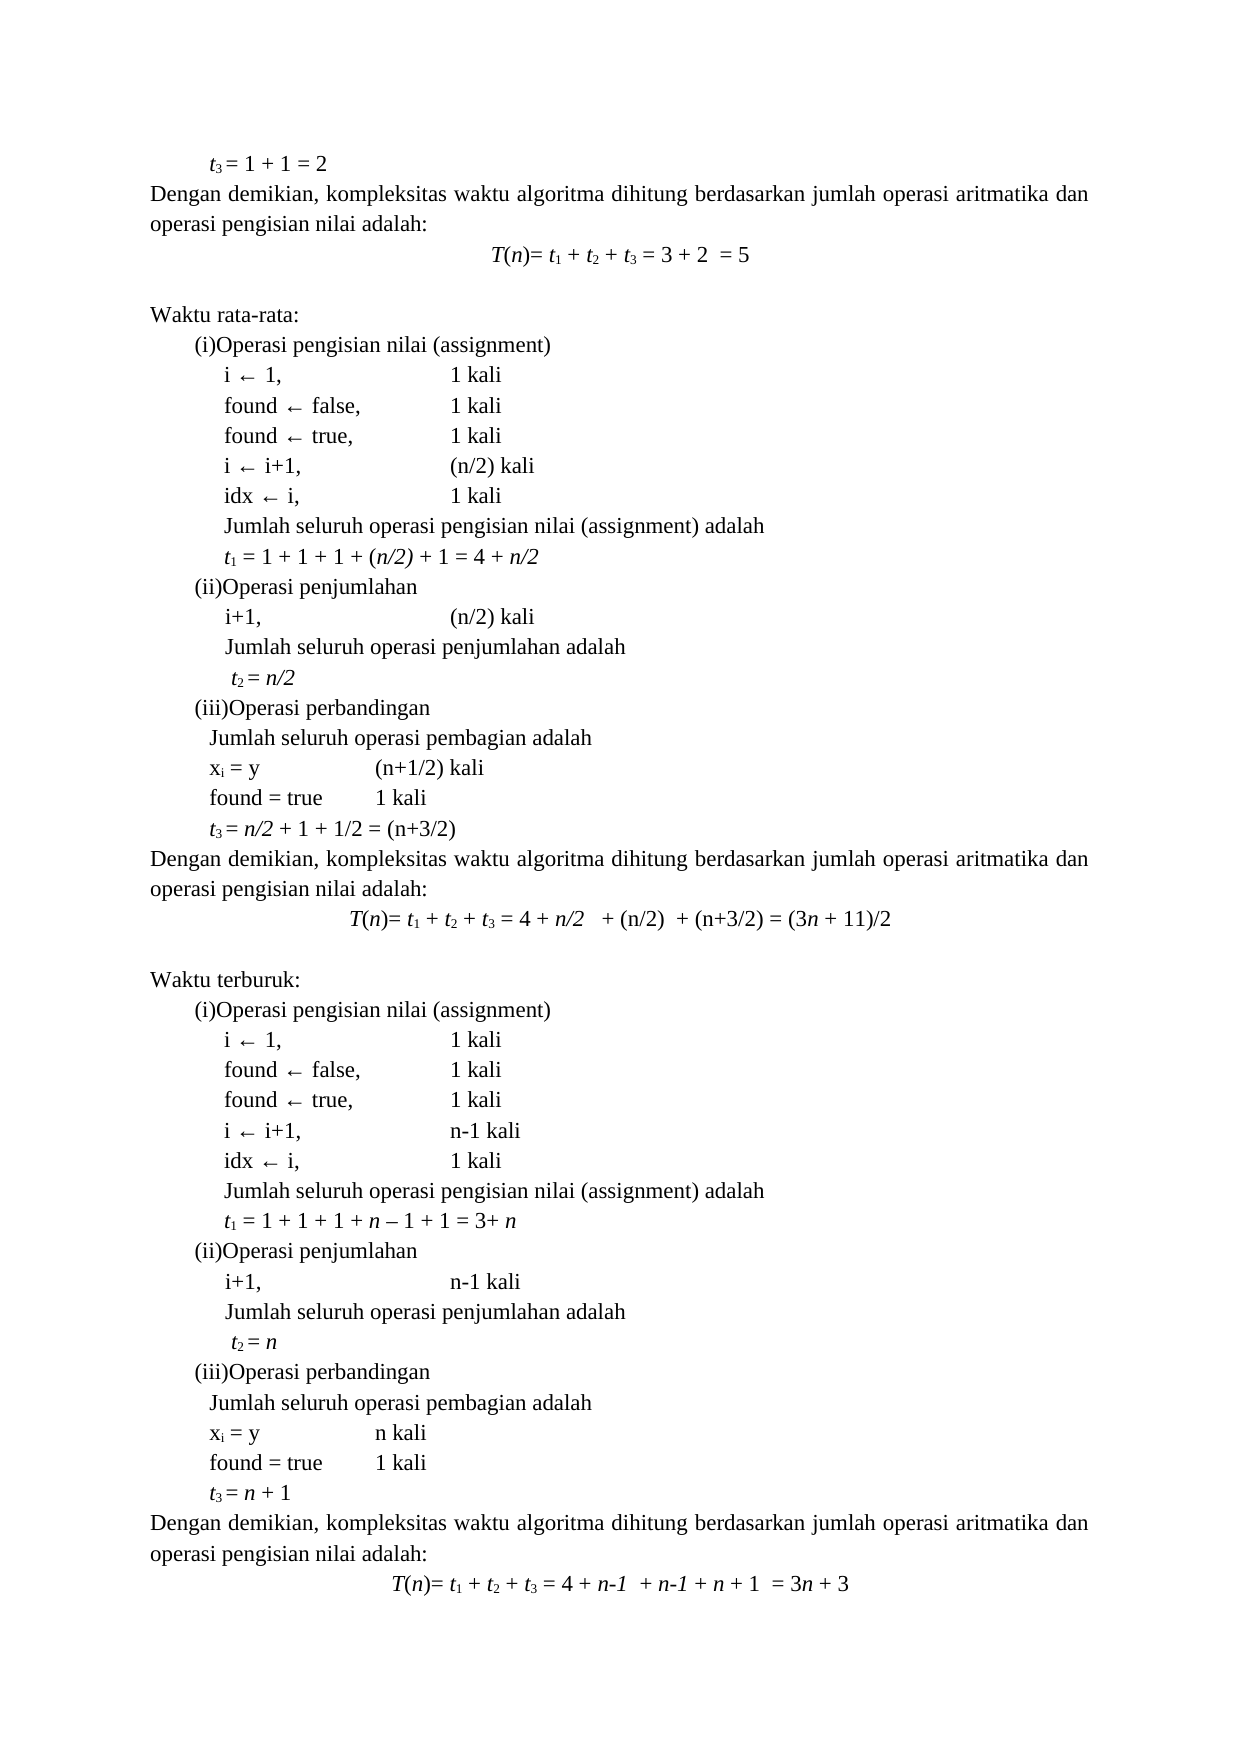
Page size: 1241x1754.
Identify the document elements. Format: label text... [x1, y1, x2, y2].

list found = true 1 kali [209, 784, 1090, 811]
list found = true 1 kali [209, 1449, 1090, 1475]
list Dengan demikian, kompleksitas waktu algoritma dihitung berdasarkan jumlah operasi aritmatika dan operasi pengisian nilai adalah: [150, 180, 1090, 237]
list idx ← i, 1 kali [224, 1147, 1090, 1173]
list Jumlah seluruh operasi penjumlahan adalah [225, 633, 1090, 660]
list (iii)Operasi perbandingan [194, 694, 1090, 720]
text i ← 1, 1 kali [150, 361, 1090, 388]
list Jumlah seluruh operasi penjumlahan adalah [225, 1298, 1090, 1324]
list t1 = 1 + 1 + 1 + (n/2) + 1 = 4 + n/2 [224, 543, 1090, 569]
list i+1, n-1 kali [225, 1268, 1090, 1294]
list xi = y n kali [209, 1419, 1090, 1445]
list (i)Operasi pengisian nilai (assignment) [194, 331, 1090, 358]
list xi = y (n+1/2) kali [209, 754, 1090, 781]
list found ← true, 1 kali [224, 1086, 1090, 1113]
list t2 = n [225, 1328, 1090, 1354]
list T(n)= t1 + t2 + t3 = 4 + n-1 + n-1 + n + 1 = 3n + 3 [150, 1570, 1090, 1596]
list t3 = 1 + 1 = 2 [150, 150, 1090, 176]
list (i)Operasi pengisian nilai (assignment) [194, 996, 1090, 1022]
list T(n)= t1 + t2 + t3 = 4 + n/2 + (n/2) + (n+3/2) = (3n + 11)/2 [150, 905, 1090, 932]
list found ← false, 1 kali [224, 1056, 1090, 1083]
list Dengan demikian, kompleksitas waktu algoritma dihitung berdasarkan jumlah operasi aritmatika dan operasi pengisian nilai adalah: [150, 845, 1090, 901]
text (ii)Operasi penjumlahan [194, 1237, 1090, 1264]
list T(n)= t1 + t2 + t3 = 3 + 2 = 5 [150, 241, 1090, 267]
list Jumlah seluruh operasi pengisian nilai (assignment) adalah [224, 512, 1090, 539]
list Jumlah seluruh operasi pembagian adalah [209, 724, 1090, 750]
list idx ← i, 1 kali [224, 482, 1090, 509]
list t1 = 1 + 1 + 1 + n – 1 + 1 = 3+ n [224, 1207, 1090, 1234]
list i ← i+1, n-1 kali [224, 1117, 1090, 1143]
list (ii)Operasi penjumlahan [194, 573, 1090, 599]
list found ← false, 1 kali [224, 392, 1090, 418]
list t2 = n/2 [225, 663, 1090, 690]
list Jumlah seluruh operasi pembagian adalah [209, 1388, 1090, 1415]
list i+1, (n/2) kali [225, 603, 1090, 629]
list t3 = n/2 + 1 + 1/2 = (n+3/2) [150, 814, 1090, 841]
list t3 = n + 1 [150, 1479, 1090, 1506]
list found ← true, 1 kali [224, 422, 1090, 448]
text Waktu terburuk: [150, 966, 1090, 992]
list i ← i+1, (n/2) kali [224, 452, 1090, 478]
text Waktu rata-rata: [150, 301, 1090, 327]
list Jumlah seluruh operasi pengisian nilai (assignment) adalah [224, 1177, 1090, 1203]
list (iii)Operasi perbandingan [194, 1358, 1090, 1385]
list Dengan demikian, kompleksitas waktu algoritma dihitung berdasarkan jumlah operasi aritmatika dan operasi pengisian nilai adalah: [150, 1509, 1090, 1566]
text i ← 1, 1 kali [150, 1026, 1090, 1052]
